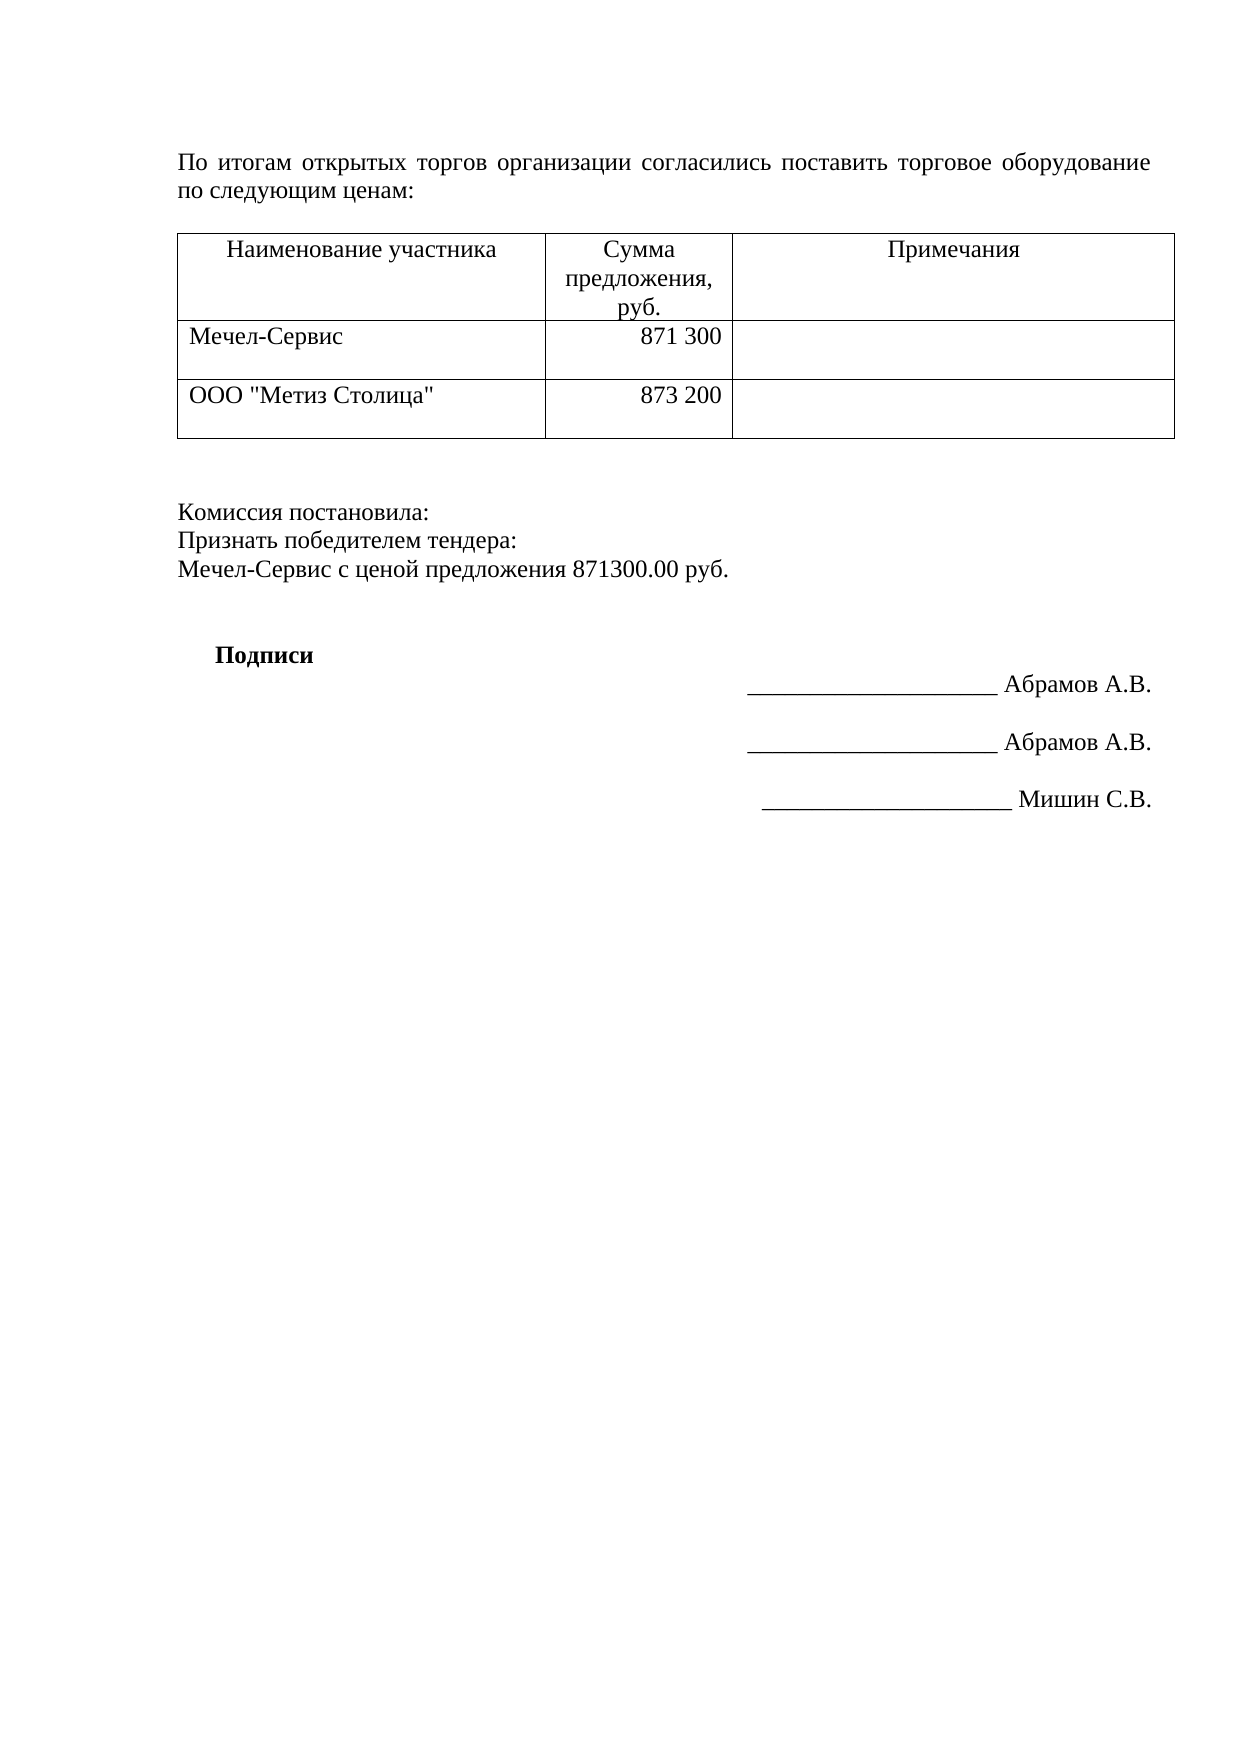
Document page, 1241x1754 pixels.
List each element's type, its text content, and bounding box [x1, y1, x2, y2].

text ____________________ Абрамов А.В. [702, 727, 1152, 755]
table_header Наименование участника [178, 234, 545, 320]
table_cell [733, 380, 1174, 438]
text По итогам открытых торгов организации согласились поставить торговое оборудование по следующим ценам: [177, 147, 1152, 204]
text Комиссия постановила: [177, 497, 1152, 525]
table_cell ООО "Метиз Столица" [178, 380, 545, 438]
text Подписи [215, 640, 1152, 669]
text ____________________ Мишин С.В. [702, 784, 1152, 813]
text ____________________ Абрамов А.В. [702, 669, 1152, 698]
table_cell 873 200 [546, 380, 732, 438]
text Признать победителем тендера: [177, 525, 1152, 554]
table_cell Мечел-Сервис [178, 321, 545, 379]
text Мечел-Сервис с ценой предложения 871300.00 руб. [177, 554, 1152, 583]
table_header Сумма предложения, руб. [546, 234, 732, 320]
table_cell [733, 321, 1174, 379]
table_header Примечания [733, 234, 1174, 320]
table_cell 871 300 [546, 321, 732, 379]
